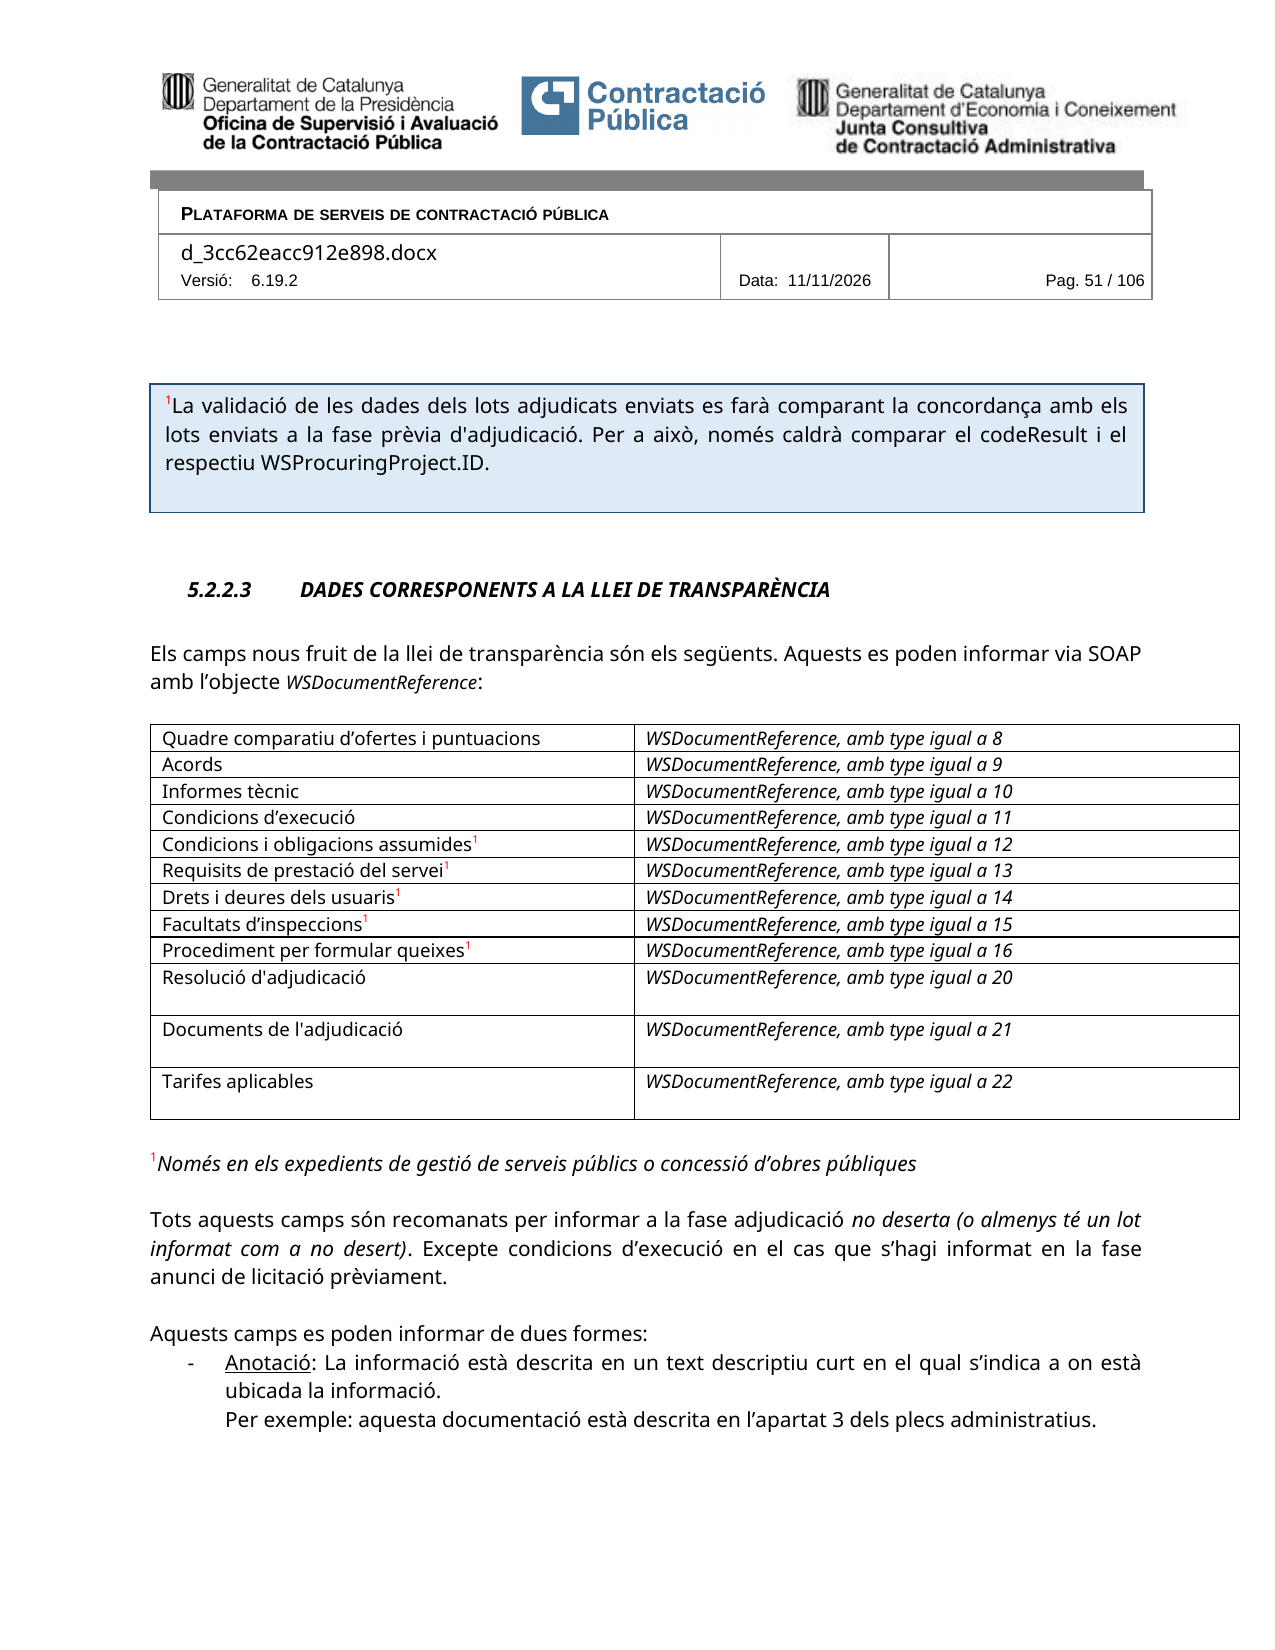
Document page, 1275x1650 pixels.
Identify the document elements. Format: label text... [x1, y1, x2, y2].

table_header WSDocumentReference, amb type igual a 8 [635, 725, 1239, 751]
table_cell WSDocumentReference, amb type igual a 9 [635, 752, 1239, 777]
text Tots aquests camps són recomanats per informar a la fase adjudicació no deserta (o almenys té un lot informat com a no desert). Excepte condicions d’execució en el cas que s’hagi informat en la fase anunci de licitació prèviament. [150, 1206, 1144, 1291]
table_cell Tarifes aplicables [151, 1068, 634, 1119]
table_cell Facultats d’inspeccions1 [151, 911, 634, 936]
table_cell WSDocumentReference, amb type igual a 20 [635, 964, 1239, 1015]
table_cell WSDocumentReference, amb type igual a 10 [635, 778, 1239, 804]
text Els camps nous fruit de la llei de transparència són els següents. Aquests es poden informar via SOAP amb l’objecte WSDocumentReference: [150, 639, 1144, 696]
table_cell WSDocumentReference, amb type igual a 22 [635, 1068, 1239, 1119]
table_cell WSDocumentReference, amb type igual a 16 [635, 938, 1239, 963]
table_cell WSDocumentReference, amb type igual a 12 [635, 831, 1239, 857]
table_cell Procediment per formular queixes1 [151, 938, 634, 963]
picture [521, 73, 765, 138]
table_cell Requisits de prestació del servei1 [151, 858, 634, 883]
text Per exemple: aquesta documentació està descrita en l’apartat 3 dels plecs administratius. [225, 1405, 1144, 1433]
table_cell Drets i deures dels usuaris1 [151, 884, 634, 910]
table_cell Resolució d'adjudicació [151, 964, 634, 1015]
table_cell WSDocumentReference, amb type igual a 13 [635, 858, 1239, 883]
table_cell Informes tècnic [151, 778, 634, 804]
subtitle DADES CORRESPONENTS A LA LLEI DE TRANSPARÈNCIA [187, 576, 1144, 604]
table_cell Documents de l'adjudicació [151, 1016, 634, 1067]
table_cell WSDocumentReference, amb type igual a 11 [635, 805, 1239, 830]
picture [787, 73, 1189, 161]
table_cell Condicions d’execució [151, 805, 634, 830]
table_cell WSDocumentReference, amb type igual a 14 [635, 884, 1239, 910]
table_header Quadre comparatiu d’ofertes i puntuacions [151, 725, 634, 751]
picture [161, 73, 499, 150]
table_cell WSDocumentReference, amb type igual a 21 [635, 1016, 1239, 1067]
list Anotació: La informació està descrita en un text descriptiu curt en el qual s’indica a on està ubicada la informació. [187, 1348, 1144, 1405]
table_cell WSDocumentReference, amb type igual a 15 [635, 911, 1239, 936]
table_cell Acords [151, 752, 634, 777]
text 1Només en els expedients de gestió de serveis públics o concessió d’obres públiques [150, 1149, 1144, 1177]
text Aquests camps es poden informar de dues formes: [150, 1319, 1144, 1348]
table_cell Condicions i obligacions assumides1 [151, 831, 634, 857]
